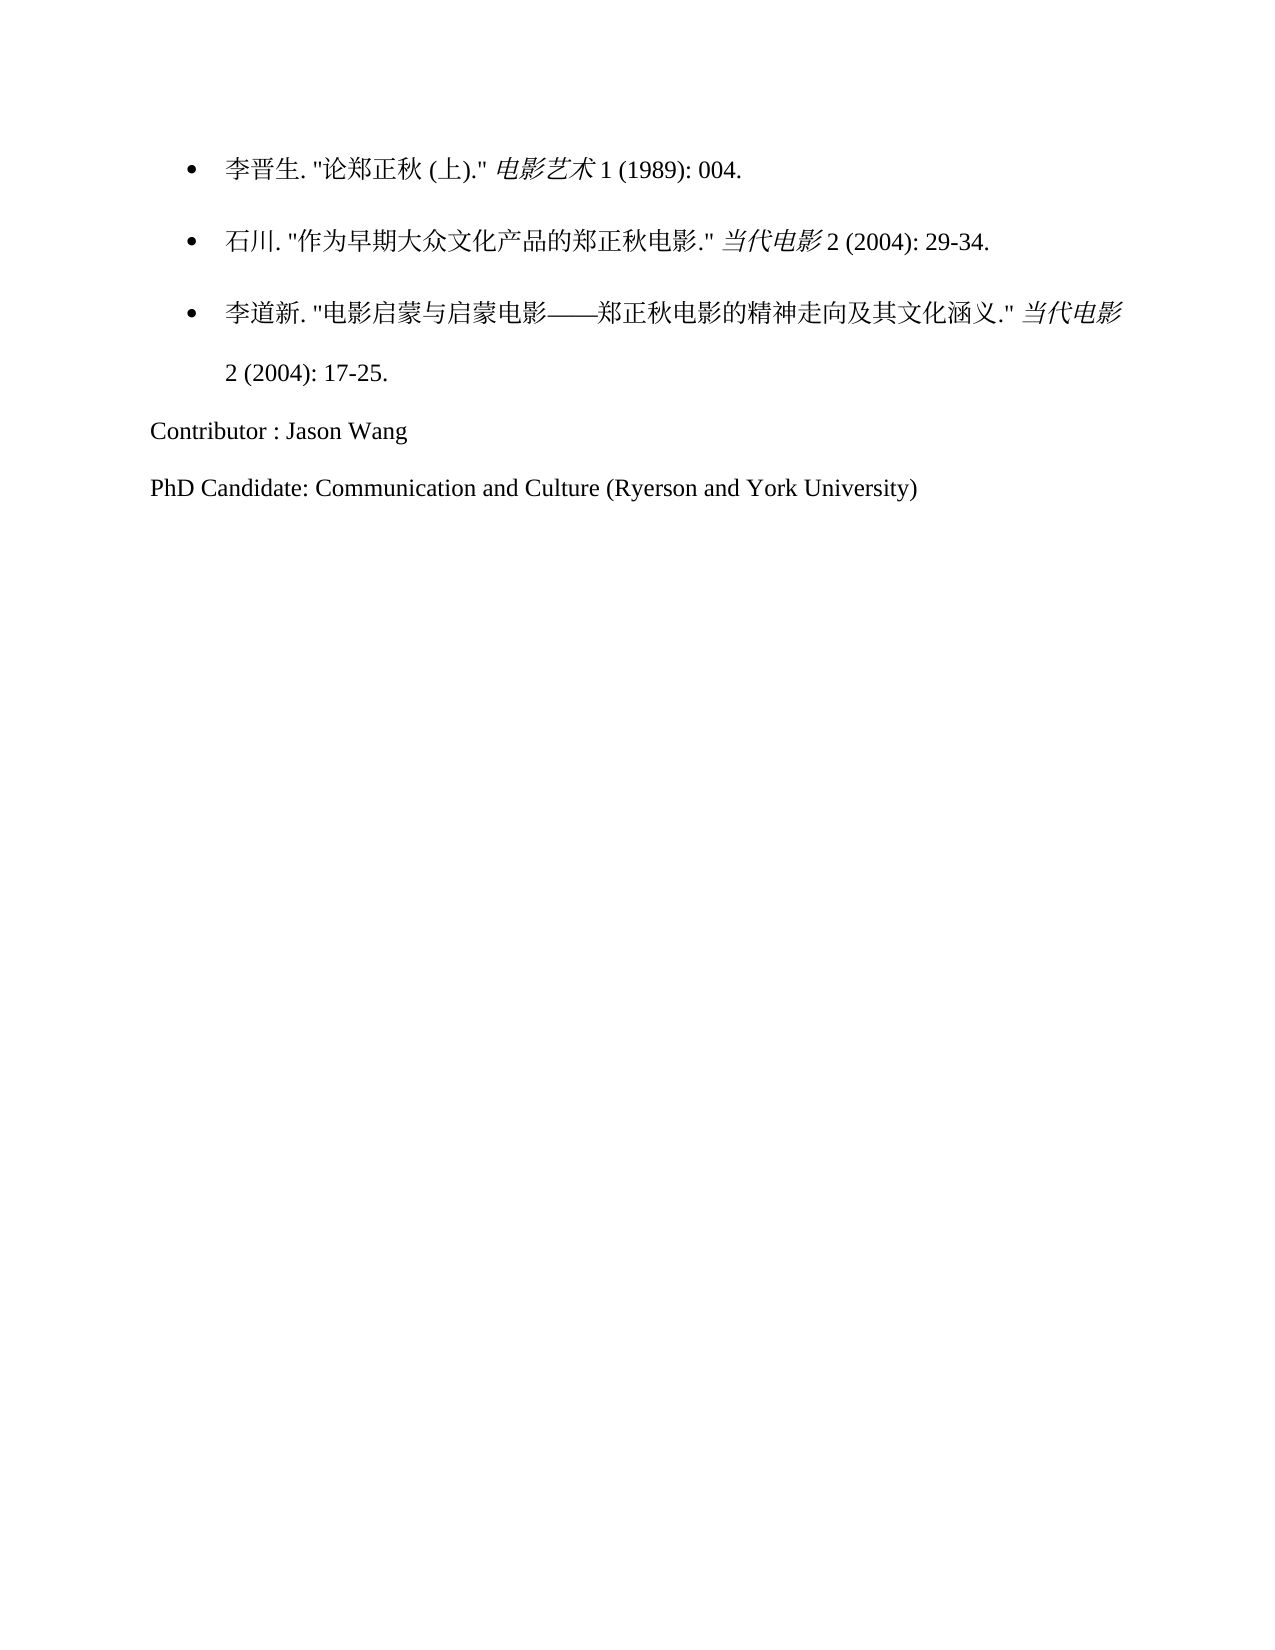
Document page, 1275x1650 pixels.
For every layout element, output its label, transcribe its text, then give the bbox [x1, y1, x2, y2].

list 李道新. "电影启蒙与启蒙电影——郑正秋电影的精神走向及其文化涵义." 当代电影 2 (2004): 17-25. [187, 294, 1125, 387]
text Contributor : Jason Wang [150, 416, 1125, 445]
list 石川. "作为早期大众文化产品的郑正秋电影." 当代电影 2 (2004): 29-34. [187, 222, 1125, 258]
list 李晋生. "论郑正秋 (上)." 电影艺术 1 (1989): 004. [187, 150, 1125, 186]
text PhD Candidate: Communication and Culture (Ryerson and York University) [150, 473, 1125, 502]
